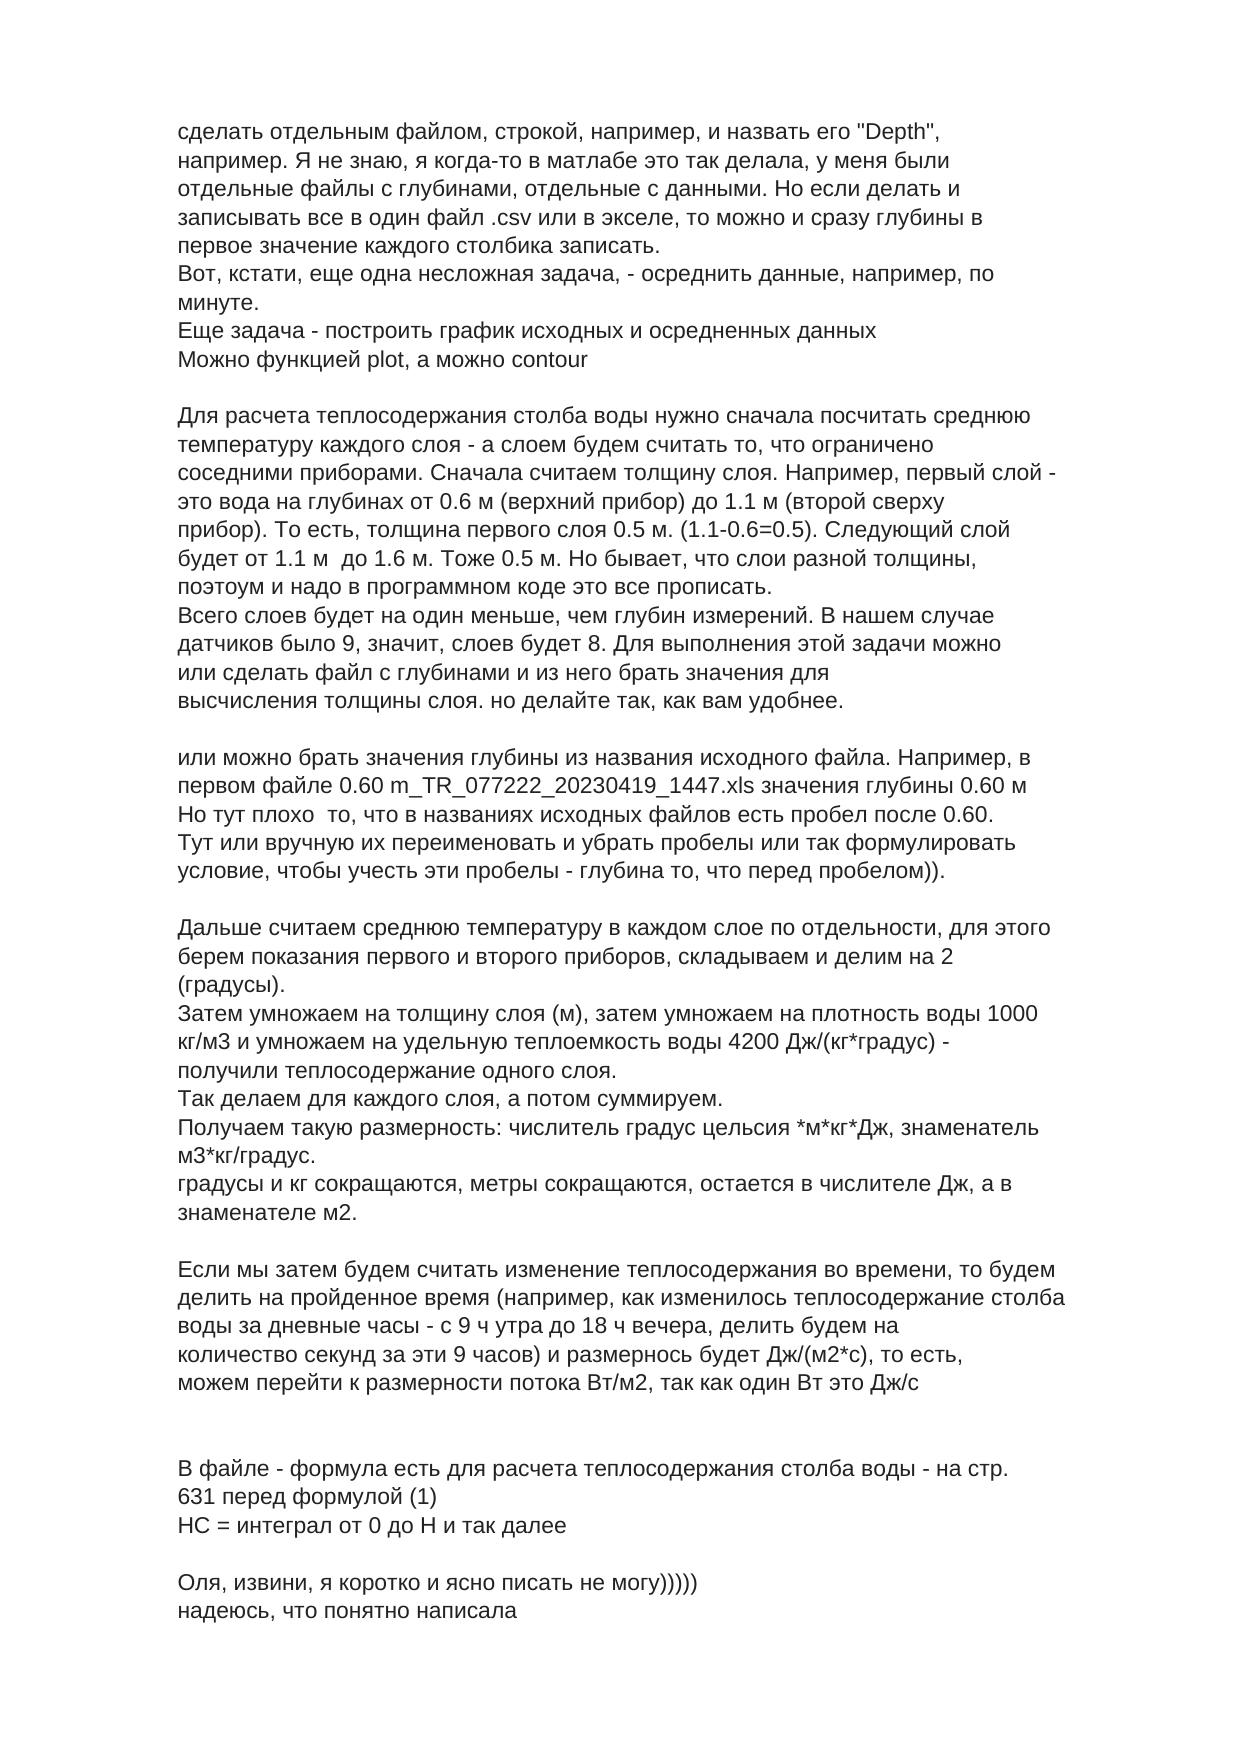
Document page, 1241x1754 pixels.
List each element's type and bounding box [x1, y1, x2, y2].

text [177, 118, 1152, 1623]
